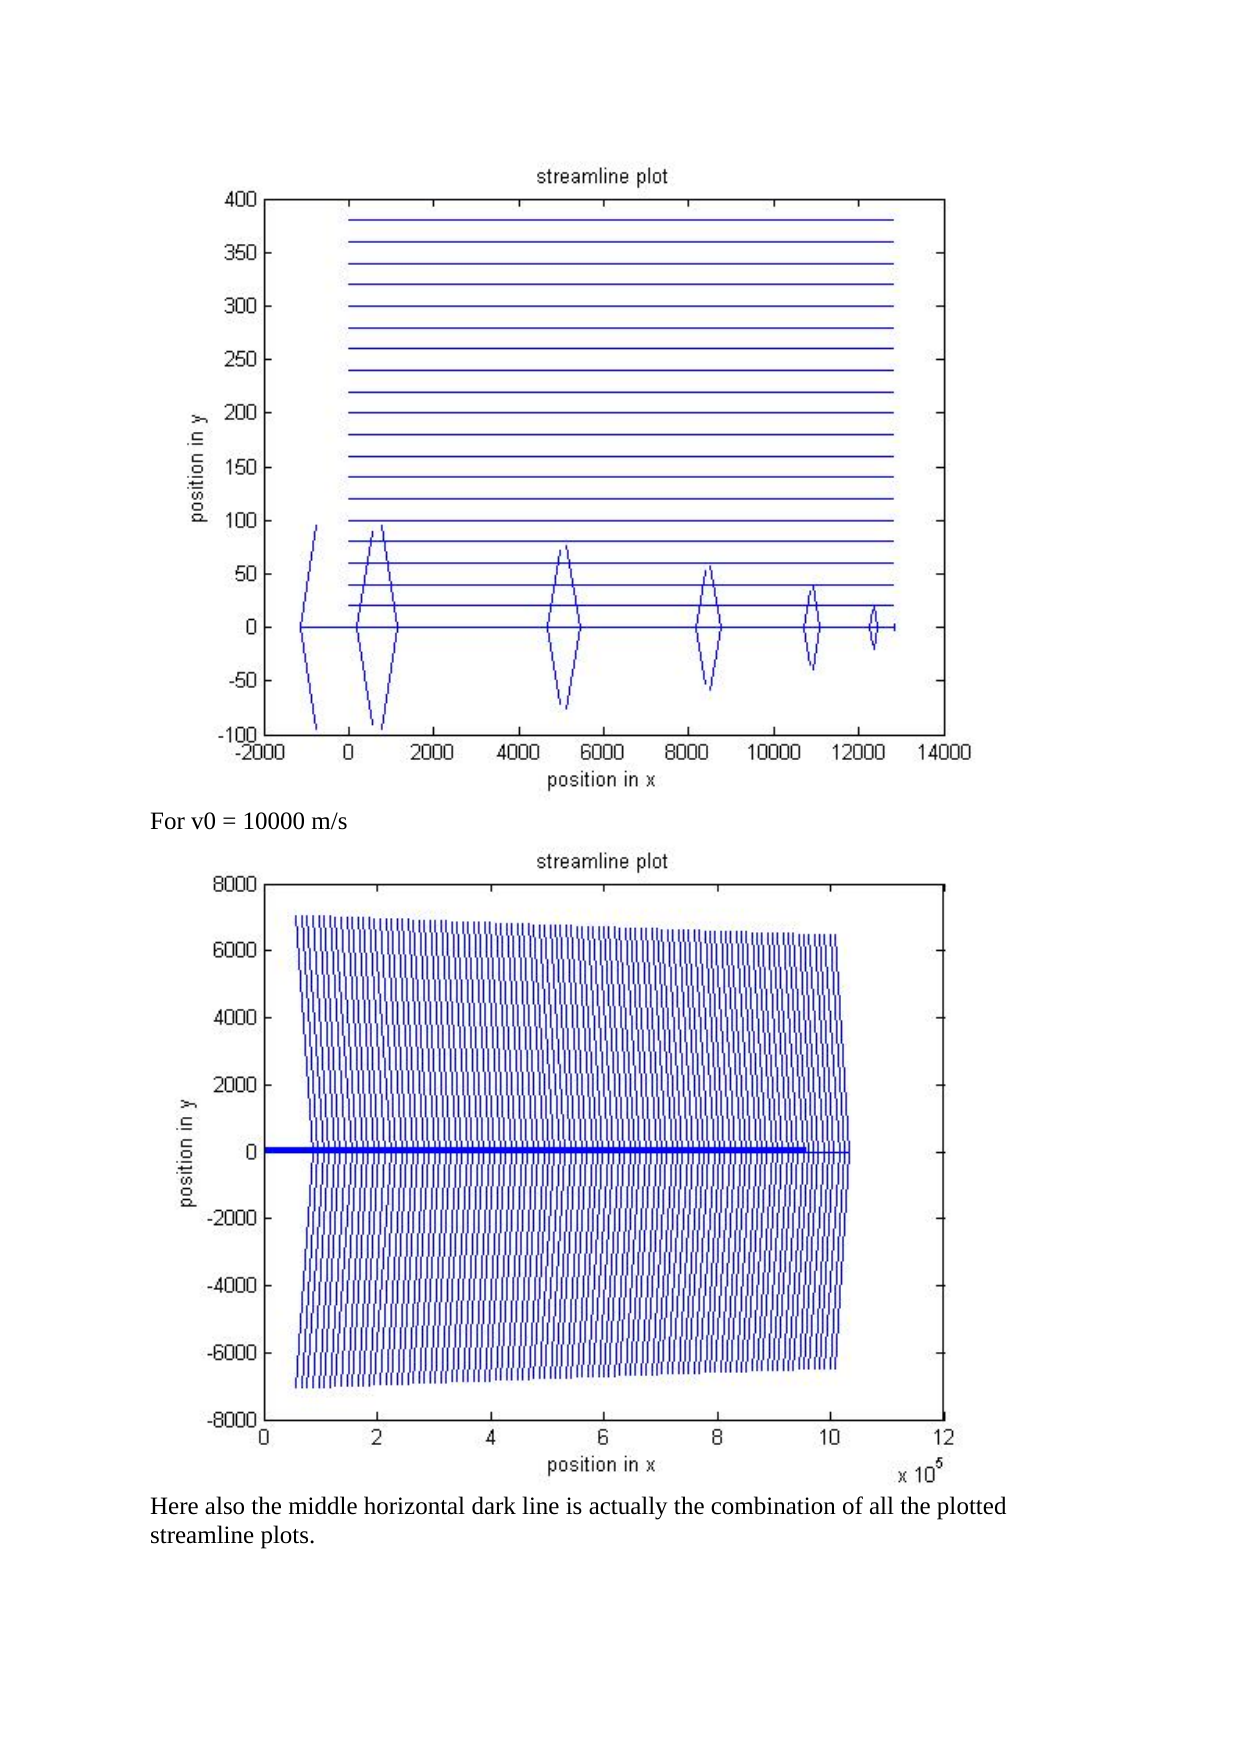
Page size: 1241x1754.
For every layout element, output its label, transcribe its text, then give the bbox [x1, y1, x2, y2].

picture [150, 835, 1027, 1492]
picture [150, 150, 1027, 807]
text For v0 = 10000 m/s [150, 806, 1090, 835]
text Here also the middle horizontal dark line is actually the combination of all the plotted streamline plots. [150, 1491, 1090, 1549]
